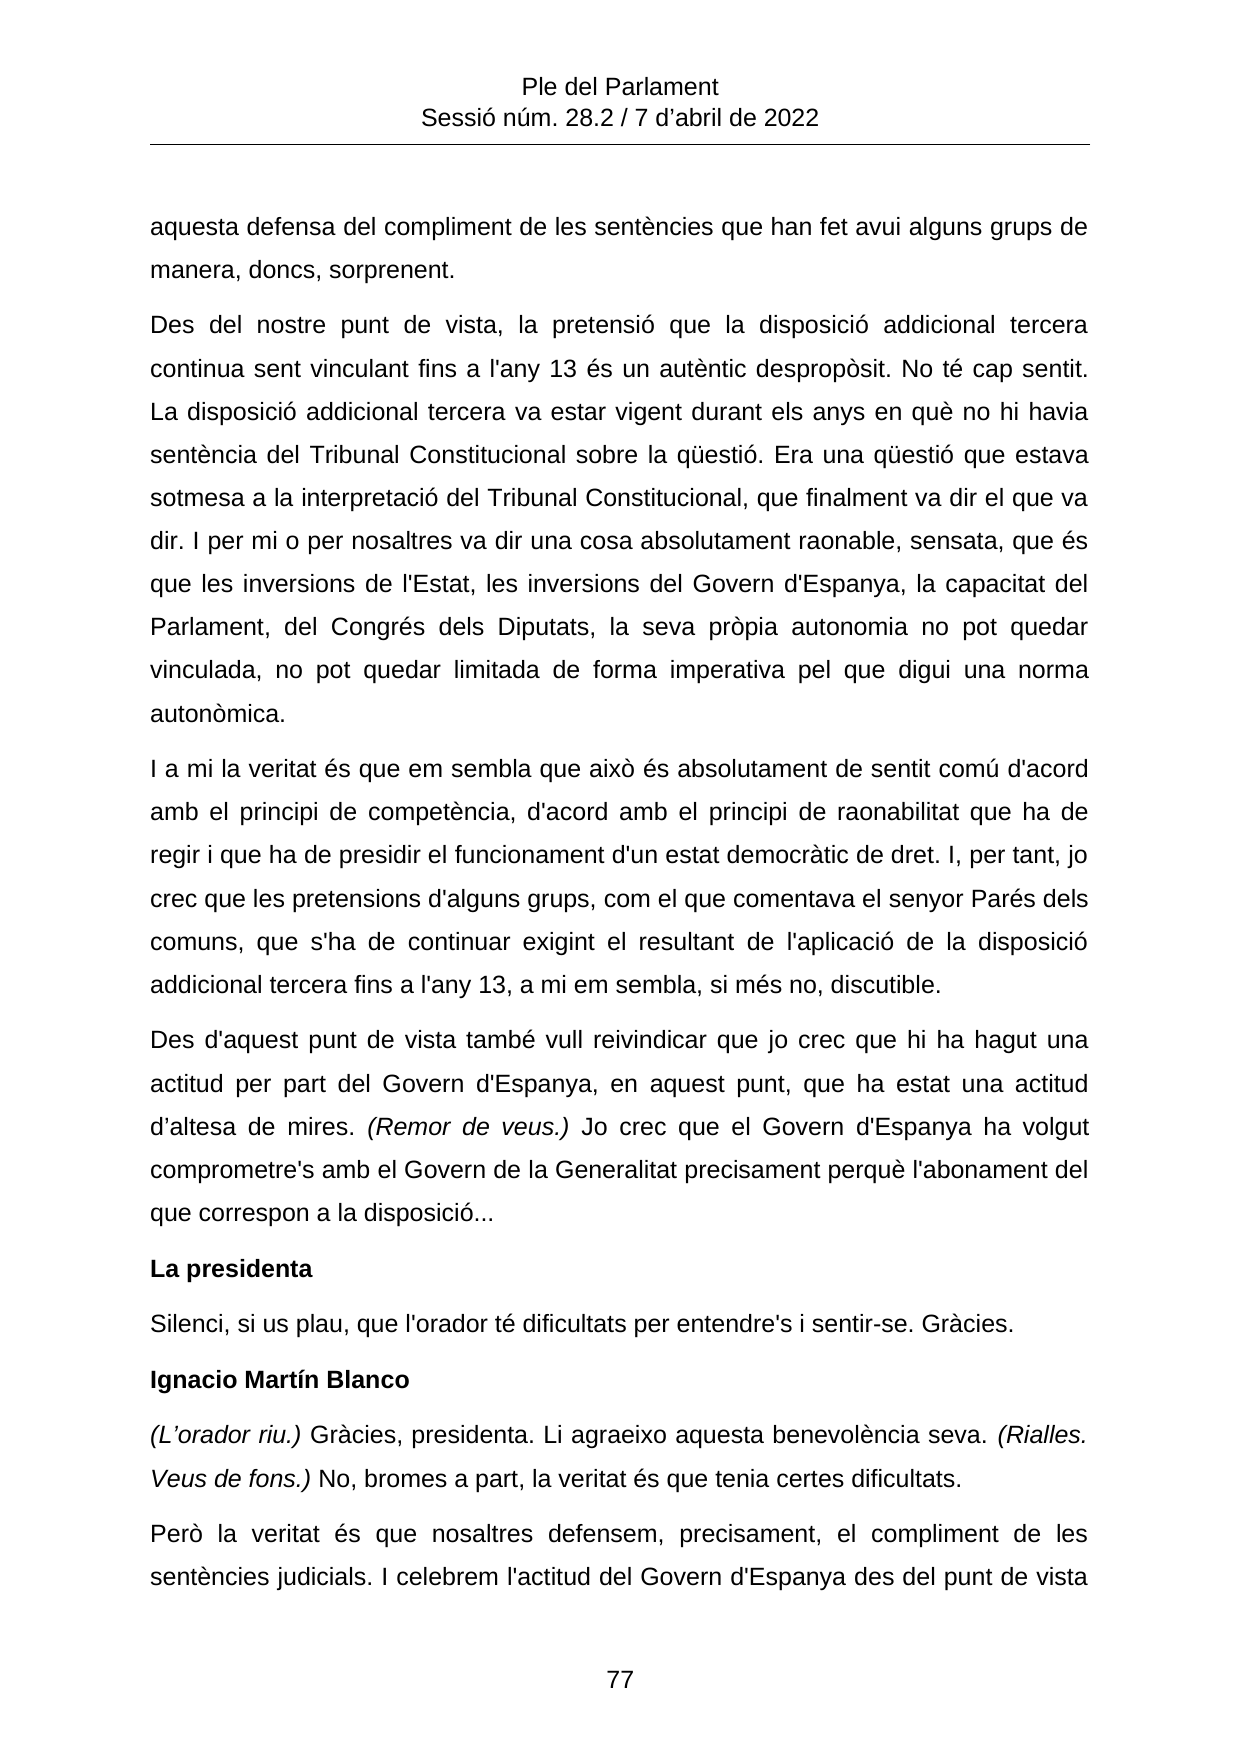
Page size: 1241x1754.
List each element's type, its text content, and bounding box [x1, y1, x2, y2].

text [150, 212, 1090, 284]
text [150, 1519, 1090, 1591]
text Des del nostre punt de vista, la pretensió que la disposició addicional tercera continua sent vinculant fins a l'any 13 és un autèntic despropòsit. No té cap sentit. La disposició addicional tercera va estar vigent durant els anys en què no hi havia sentència del Tribunal Constitucional sobre la qüestió. Era una qüestió que estava sotmesa a la interpretació del Tribunal Constitucional, que finalment va dir el que va dir. I per mi o per nosaltres va dir una cosa absolutament raonable, sensata, que és que les inversions de l'Estat, les inversions del Govern d'Espanya, la capacitat del Parlament, del Congrés dels Diputats, la seva pròpia autonomia no pot quedar vinculada, no pot quedar limitada de forma imperativa pel que digui una norma autonòmica. [150, 311, 1090, 727]
text La presidenta [150, 1254, 1090, 1282]
text Des d'aquest punt de vista també vull reivindicar que jo crec que hi ha hagut una actitud per part del Govern d'Espanya, en aquest punt, que ha estat una actitud d’altesa de mires. (Remor de veus.) Jo crec que el Govern d'Espanya ha volgut comprometre's amb el Govern de la Generalitat precisament perquè l'abonament del que correspon a la disposició... [150, 1026, 1090, 1227]
text I a mi la veritat és que em sembla que això és absolutament de sentit comú d'acord amb el principi de competència, d'acord amb el principi de raonabilitat que ha de regir i que ha de presidir el funcionament d'un estat democràtic de dret. I, per tant, jo crec que les pretensions d'alguns grups, com el que comentava el senyor Parés dels comuns, que s'ha de continuar exigint el resultant de l'aplicació de la disposició addicional tercera fins a l'any 13, a mi em sembla, si més no, discutible. [150, 754, 1090, 999]
text Ignacio Martín Blanco [150, 1365, 1090, 1394]
text (L’orador riu.) Gràcies, presidenta. Li agraeixo aquesta benevolència seva. (Rialles. Veus de fons.) No, bromes a part, la veritat és que tenia certes dificultats. [150, 1421, 1090, 1492]
text Silenci, si us plau, que l'orador té dificultats per entendre's i sentir-se. Gràcies. [150, 1309, 1090, 1338]
